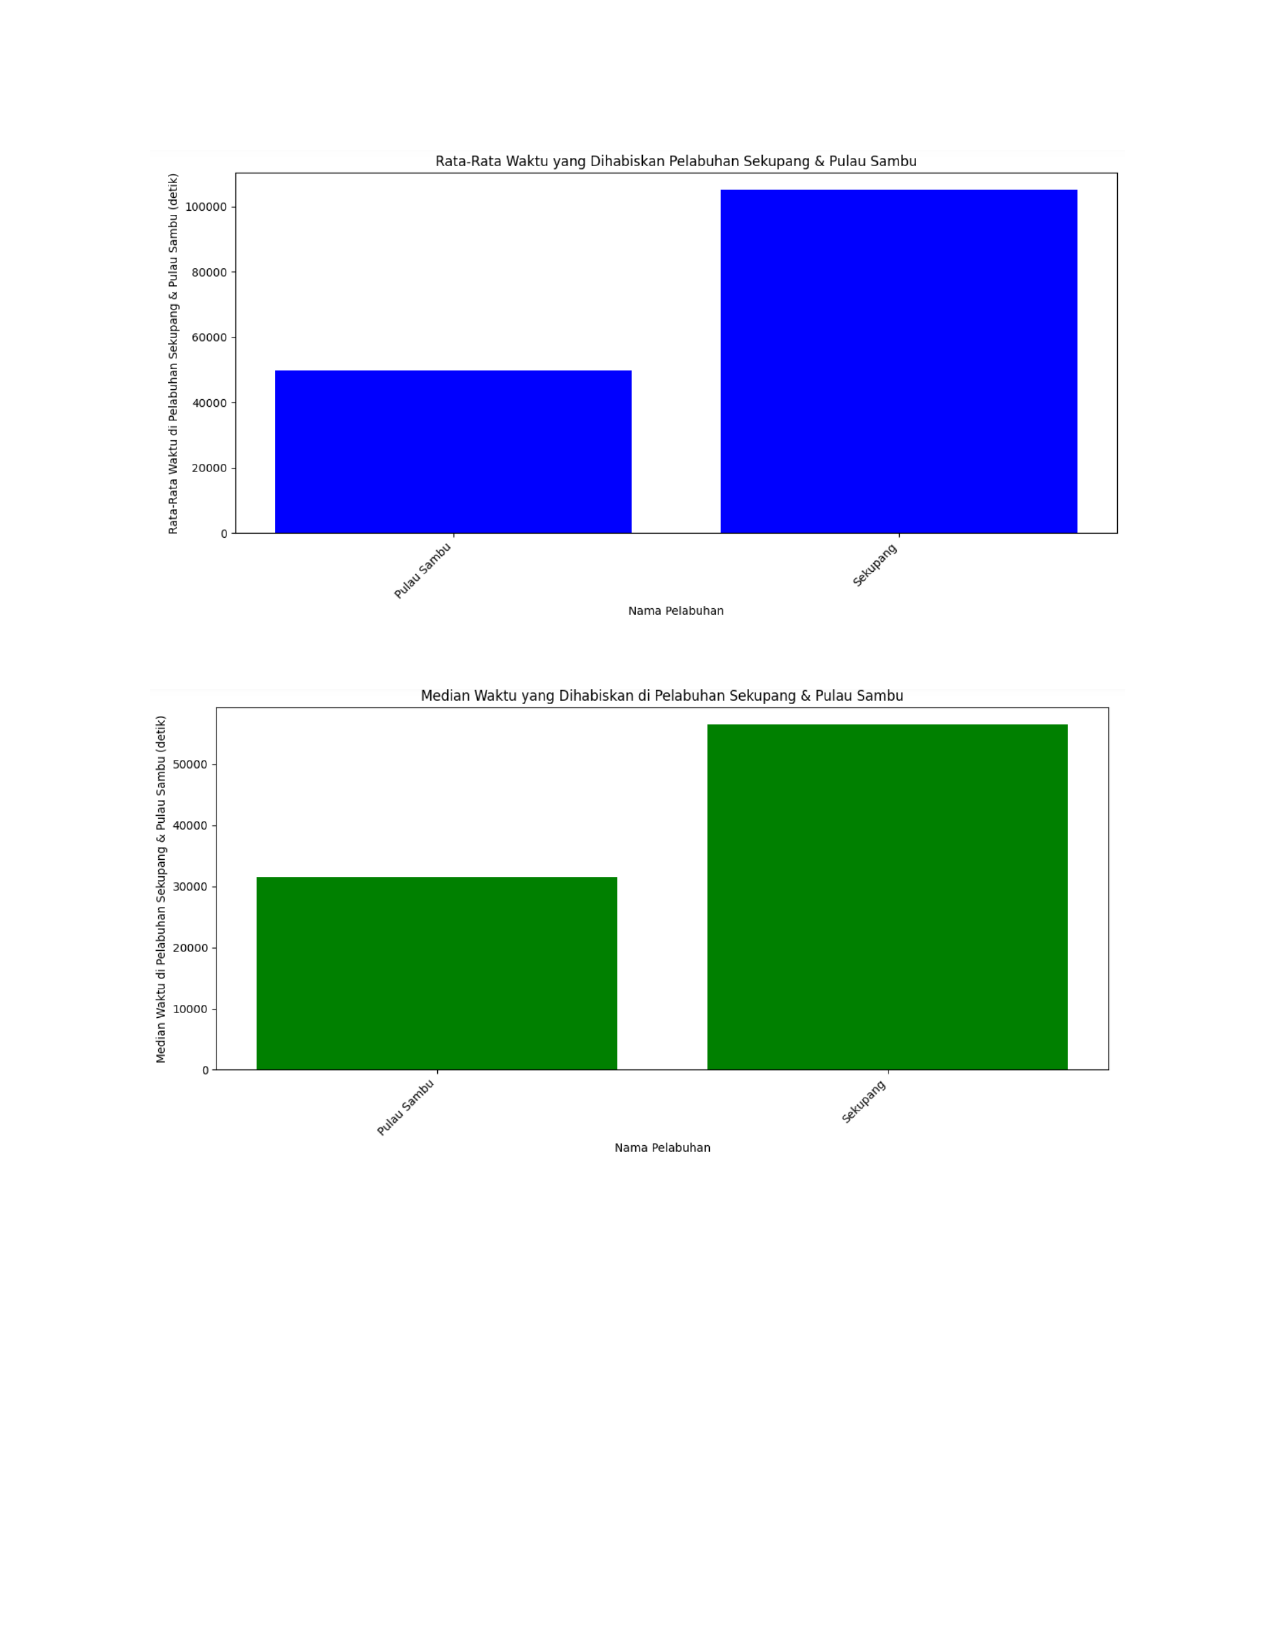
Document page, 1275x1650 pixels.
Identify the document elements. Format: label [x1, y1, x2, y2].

picture [150, 689, 1125, 1162]
picture [150, 150, 1125, 623]
